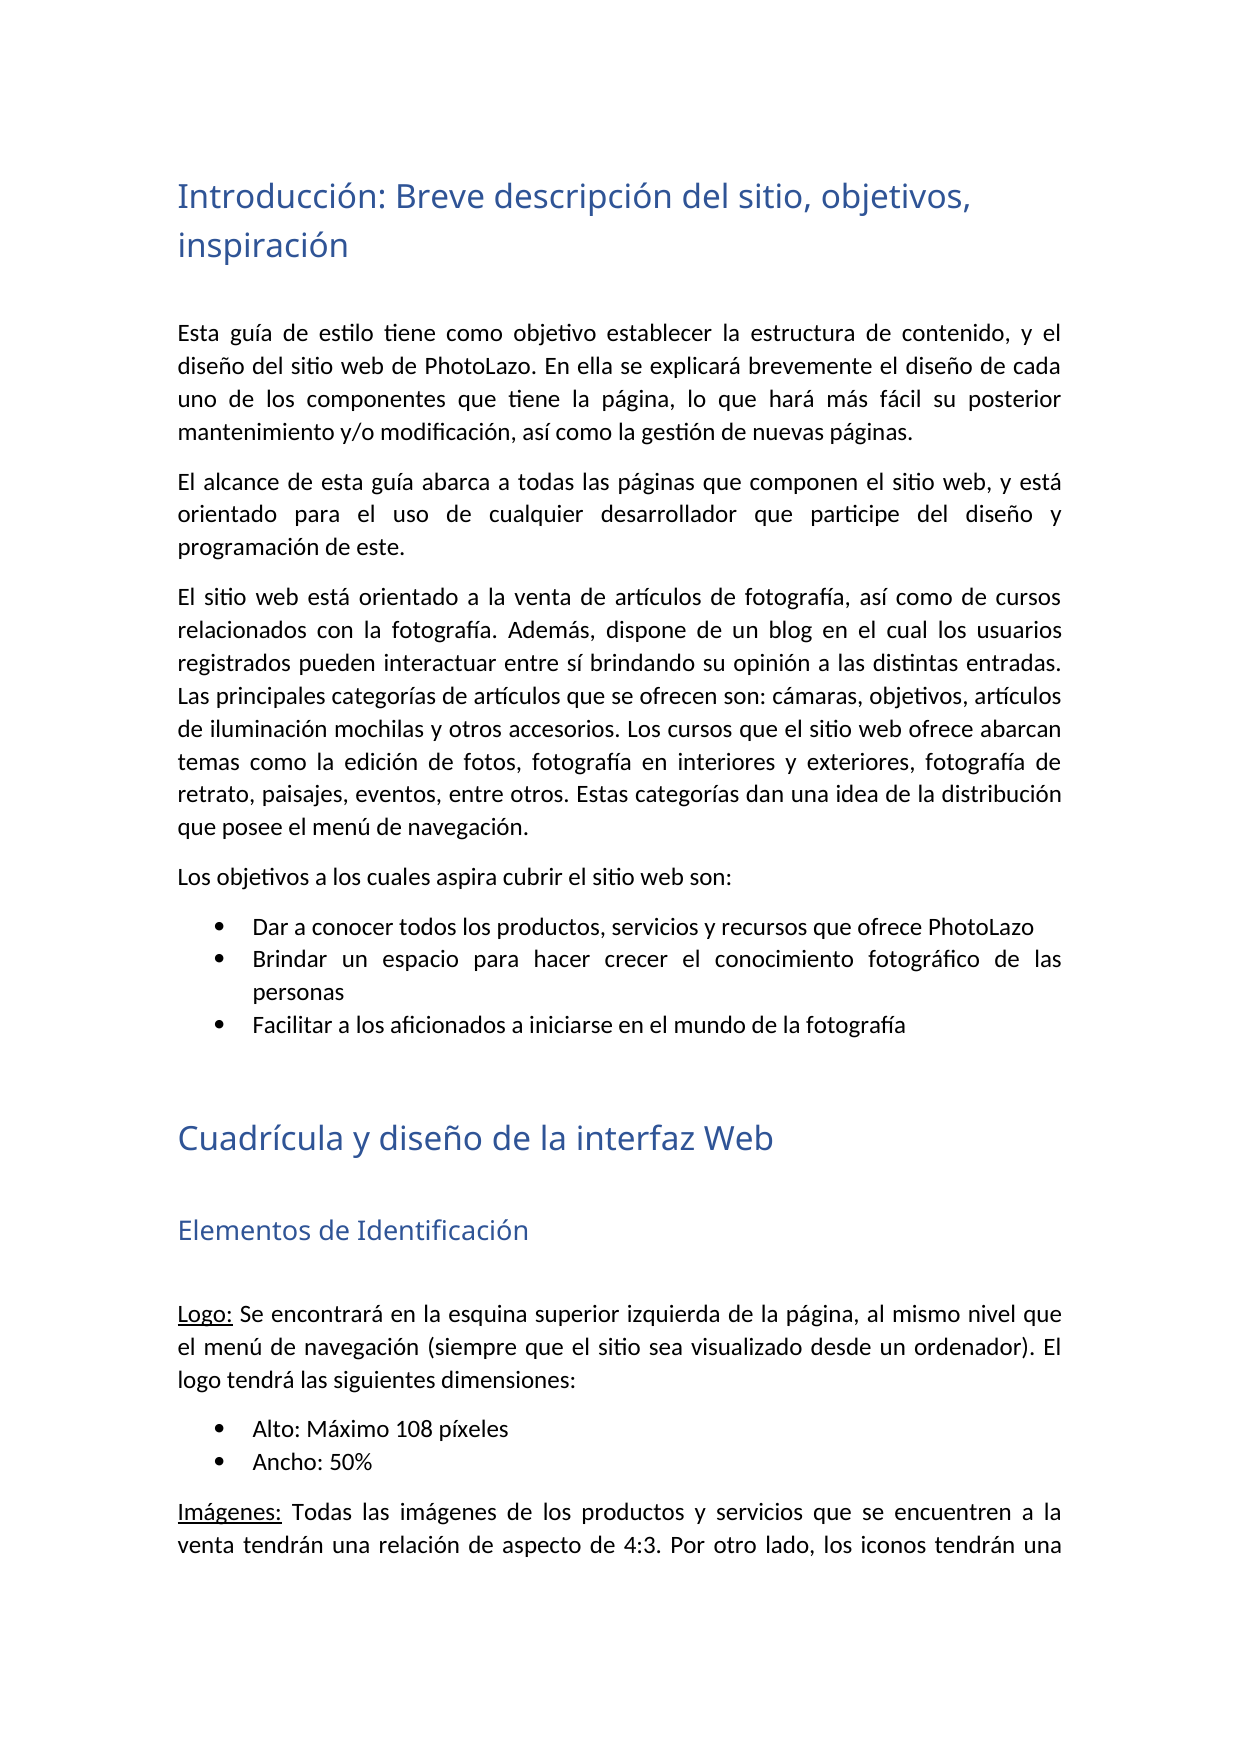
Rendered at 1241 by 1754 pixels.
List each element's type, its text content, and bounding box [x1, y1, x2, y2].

text El sitio web está orientado a la venta de artículos de fotografía, así como de cursos relacionados con la fotografía. Además, dispone de un blog en el cual los usuarios registrados pueden interactuar entre sí brindando su opinión a las distintas entradas. Las principales categorías de artículos que se ofrecen son: cámaras, objetivos, artículos de iluminación mochilas y otros accesorios. Los cursos que el sitio web ofrece abarcan temas como la edición de fotos, fotografía en interiores y exteriores, fotografía de retrato, paisajes, eventos, entre otros. Estas categorías dan una idea de la distribución que posee el menú de navegación. [177, 581, 1063, 842]
subtitle Elementos de Identificación [177, 1211, 1063, 1248]
list Ancho: 50% [215, 1446, 1063, 1477]
text Esta guía de estilo tiene como objetivo establecer la estructura de contenido, y el diseño del sitio web de PhotoLazo. En ella se explicará brevemente el diseño de cada uno de los componentes que tiene la página, lo que hará más fácil su posterior mantenimiento y/o modificación, así como la gestión de nuevas páginas. [177, 317, 1063, 447]
list Dar a conocer todos los productos, servicios y recursos que ofrece PhotoLazo [215, 911, 1063, 941]
text Los objetivos a los cuales aspira cubrir el sitio web son: [177, 861, 1063, 892]
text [177, 1496, 1063, 1559]
list Facilitar a los aficionados a iniciarse en el mundo de la fotografía [215, 1009, 1063, 1040]
subtitle Introducción: Breve descripción del sitio, objetivos, inspiración [177, 173, 1063, 267]
list Brindar un espacio para hacer crecer el conocimiento fotográfico de las personas [215, 944, 1063, 1007]
list Alto: Máximo 108 píxeles [215, 1413, 1063, 1444]
subtitle Cuadrícula y diseño de la interfaz Web [177, 1114, 1063, 1160]
text El alcance de esta guía abarca a todas las páginas que componen el sitio web, y está orientado para el uso de cualquier desarrollador que participe del diseño y programación de este. [177, 466, 1063, 562]
text Logo: Se encontrará en la esquina superior izquierda de la página, al mismo nivel que el menú de navegación (siempre que el sitio sea visualizado desde un ordenador). El logo tendrá las siguientes dimensiones: [177, 1298, 1063, 1394]
